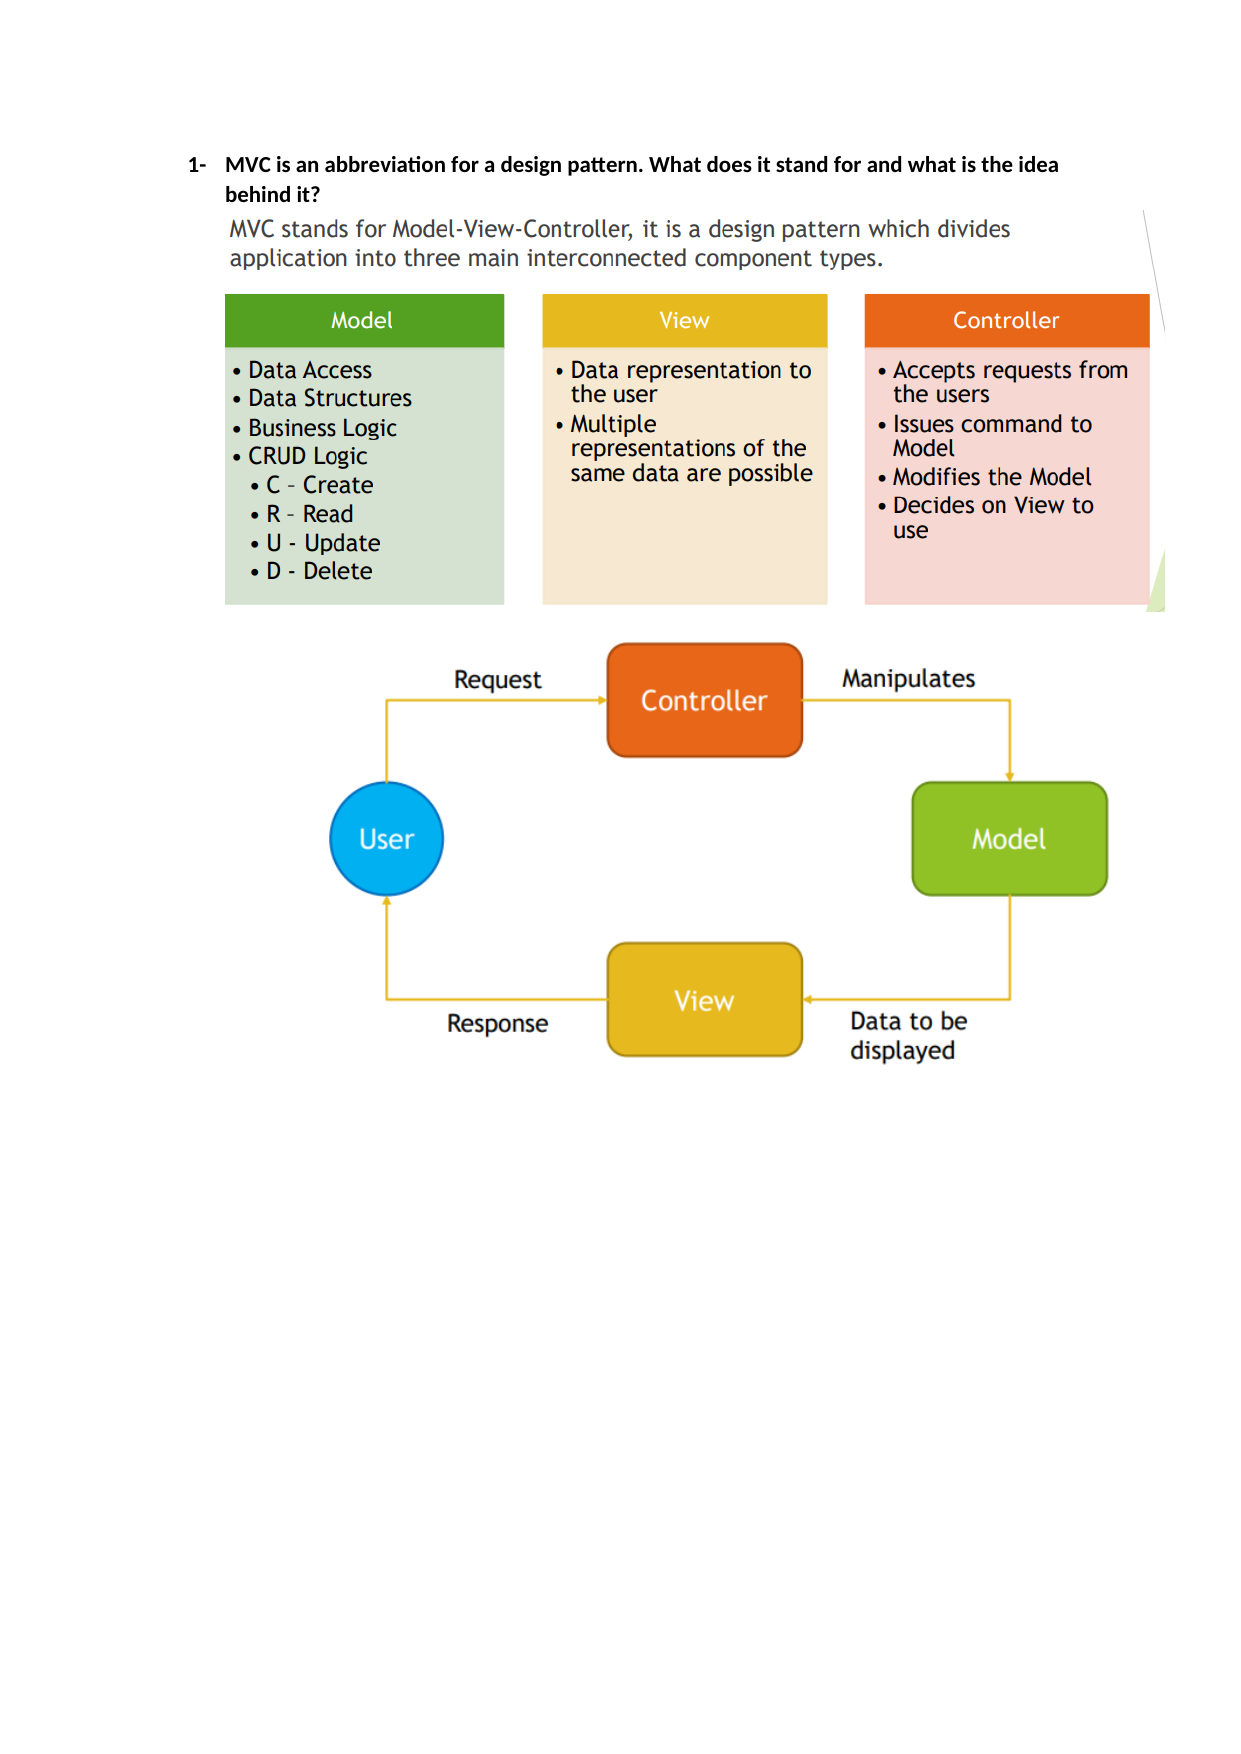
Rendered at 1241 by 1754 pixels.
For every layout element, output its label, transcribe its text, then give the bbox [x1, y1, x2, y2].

list MVC is an abbreviation for a design pattern. What does it stand for and what is the idea behind it? [187, 150, 1090, 208]
picture [225, 210, 1166, 612]
picture [225, 613, 1166, 1087]
